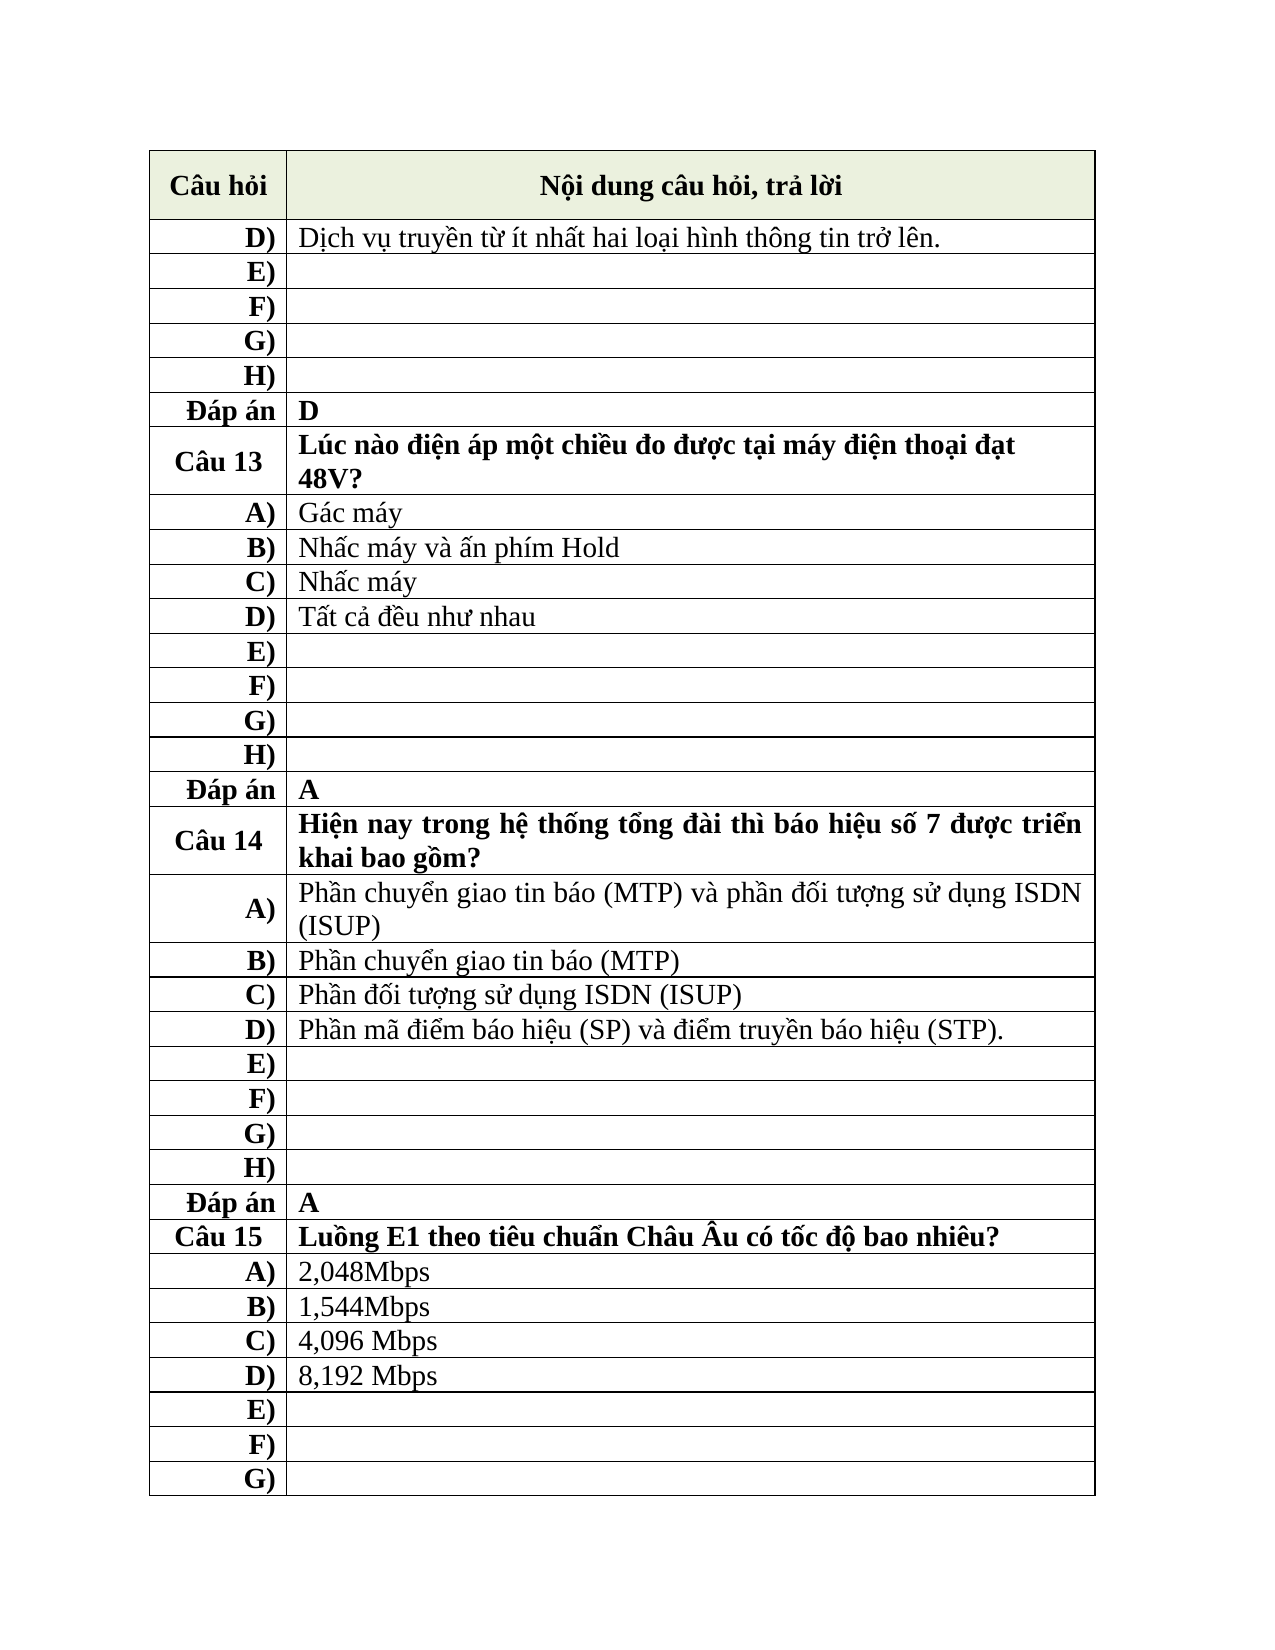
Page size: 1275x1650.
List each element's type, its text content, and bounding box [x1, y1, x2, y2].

table_header Nội dung câu hỏi, trả lời [287, 151, 1094, 219]
table_cell C) [150, 1323, 286, 1357]
table_cell A [287, 772, 1094, 806]
table_cell Phần chuyển giao tin báo (MTP) và phần đối tượng sử dụng ISDN (ISUP) [287, 875, 1094, 942]
table_cell Câu 14 [150, 807, 286, 874]
table_cell A) [150, 1254, 286, 1288]
table_cell F) [150, 668, 286, 702]
table_cell Dịch vụ truyền từ ít nhất hai loại hình thông tin trở lên. [287, 220, 1094, 253]
table_cell B) [150, 943, 286, 976]
table_cell Gác máy [287, 495, 1094, 529]
table_header Câu hỏi [150, 151, 286, 219]
table_cell 4,096 Mbps [287, 1323, 1094, 1357]
table_cell C) [150, 978, 286, 1011]
table_cell Đáp án [150, 1185, 286, 1218]
table_cell [287, 324, 1094, 357]
table_cell D) [150, 599, 286, 633]
table_cell [287, 358, 1094, 392]
table_cell Nhấc máy và ấn phím Hold [287, 530, 1094, 563]
table_cell G) [150, 1462, 286, 1495]
table_cell Phần chuyển giao tin báo (MTP) [287, 943, 1094, 976]
table_cell E) [150, 634, 286, 667]
table_cell [287, 703, 1094, 736]
table_cell H) [150, 738, 286, 771]
table_cell [287, 1116, 1094, 1149]
table_cell B) [150, 1289, 286, 1322]
table_cell Nhấc máy [287, 565, 1094, 598]
table_cell D) [150, 1358, 286, 1391]
table_cell Phần mã điểm báo hiệu (SP) và điểm truyền báo hiệu (STP). [287, 1012, 1094, 1046]
table_cell E) [150, 254, 286, 288]
table_cell A) [150, 495, 286, 529]
table_cell 2,048Mbps [287, 1254, 1094, 1288]
table_cell A [287, 1185, 1094, 1218]
table_cell [287, 1047, 1094, 1080]
table_cell [287, 254, 1094, 288]
table_cell Đáp án [150, 393, 286, 426]
table_cell G) [150, 703, 286, 736]
table_cell E) [150, 1393, 286, 1426]
table_cell D) [150, 1012, 286, 1046]
table_cell [287, 738, 1094, 771]
table_cell [287, 668, 1094, 702]
table_cell [287, 1081, 1094, 1115]
table_cell Phần đối tượng sử dụng ISDN (ISUP) [287, 978, 1094, 1011]
table_cell [287, 1393, 1094, 1426]
table_cell Hiện nay trong hệ thống tổng đài thì báo hiệu số 7 được triển khai bao gồm? [287, 807, 1094, 874]
table_cell Câu 13 [150, 427, 286, 494]
table_cell [287, 1462, 1094, 1495]
table_cell H) [150, 1150, 286, 1184]
table_cell E) [150, 1047, 286, 1080]
table_cell F) [150, 289, 286, 322]
table_cell Tất cả đều như nhau [287, 599, 1094, 633]
table_cell Câu 15 [150, 1220, 286, 1253]
table_cell G) [150, 324, 286, 357]
table_cell Lúc nào điện áp một chiều đo được tại máy điện thoại đạt 48V? [287, 427, 1094, 494]
table_cell [287, 289, 1094, 322]
table_cell F) [150, 1427, 286, 1461]
table_cell A) [150, 875, 286, 942]
table_cell [287, 1150, 1094, 1184]
table_cell [287, 634, 1094, 667]
table_cell H) [150, 358, 286, 392]
table_cell 1,544Mbps [287, 1289, 1094, 1322]
table_cell D [287, 393, 1094, 426]
table_cell G) [150, 1116, 286, 1149]
table_cell Đáp án [150, 772, 286, 806]
table_cell D) [150, 220, 286, 253]
table_cell B) [150, 530, 286, 563]
table_cell Luồng E1 theo tiêu chuẩn Châu Âu có tốc độ bao nhiêu? [287, 1220, 1094, 1253]
table_cell 8,192 Mbps [287, 1358, 1094, 1391]
table_cell [287, 1427, 1094, 1461]
table_cell F) [150, 1081, 286, 1115]
table_cell C) [150, 565, 286, 598]
